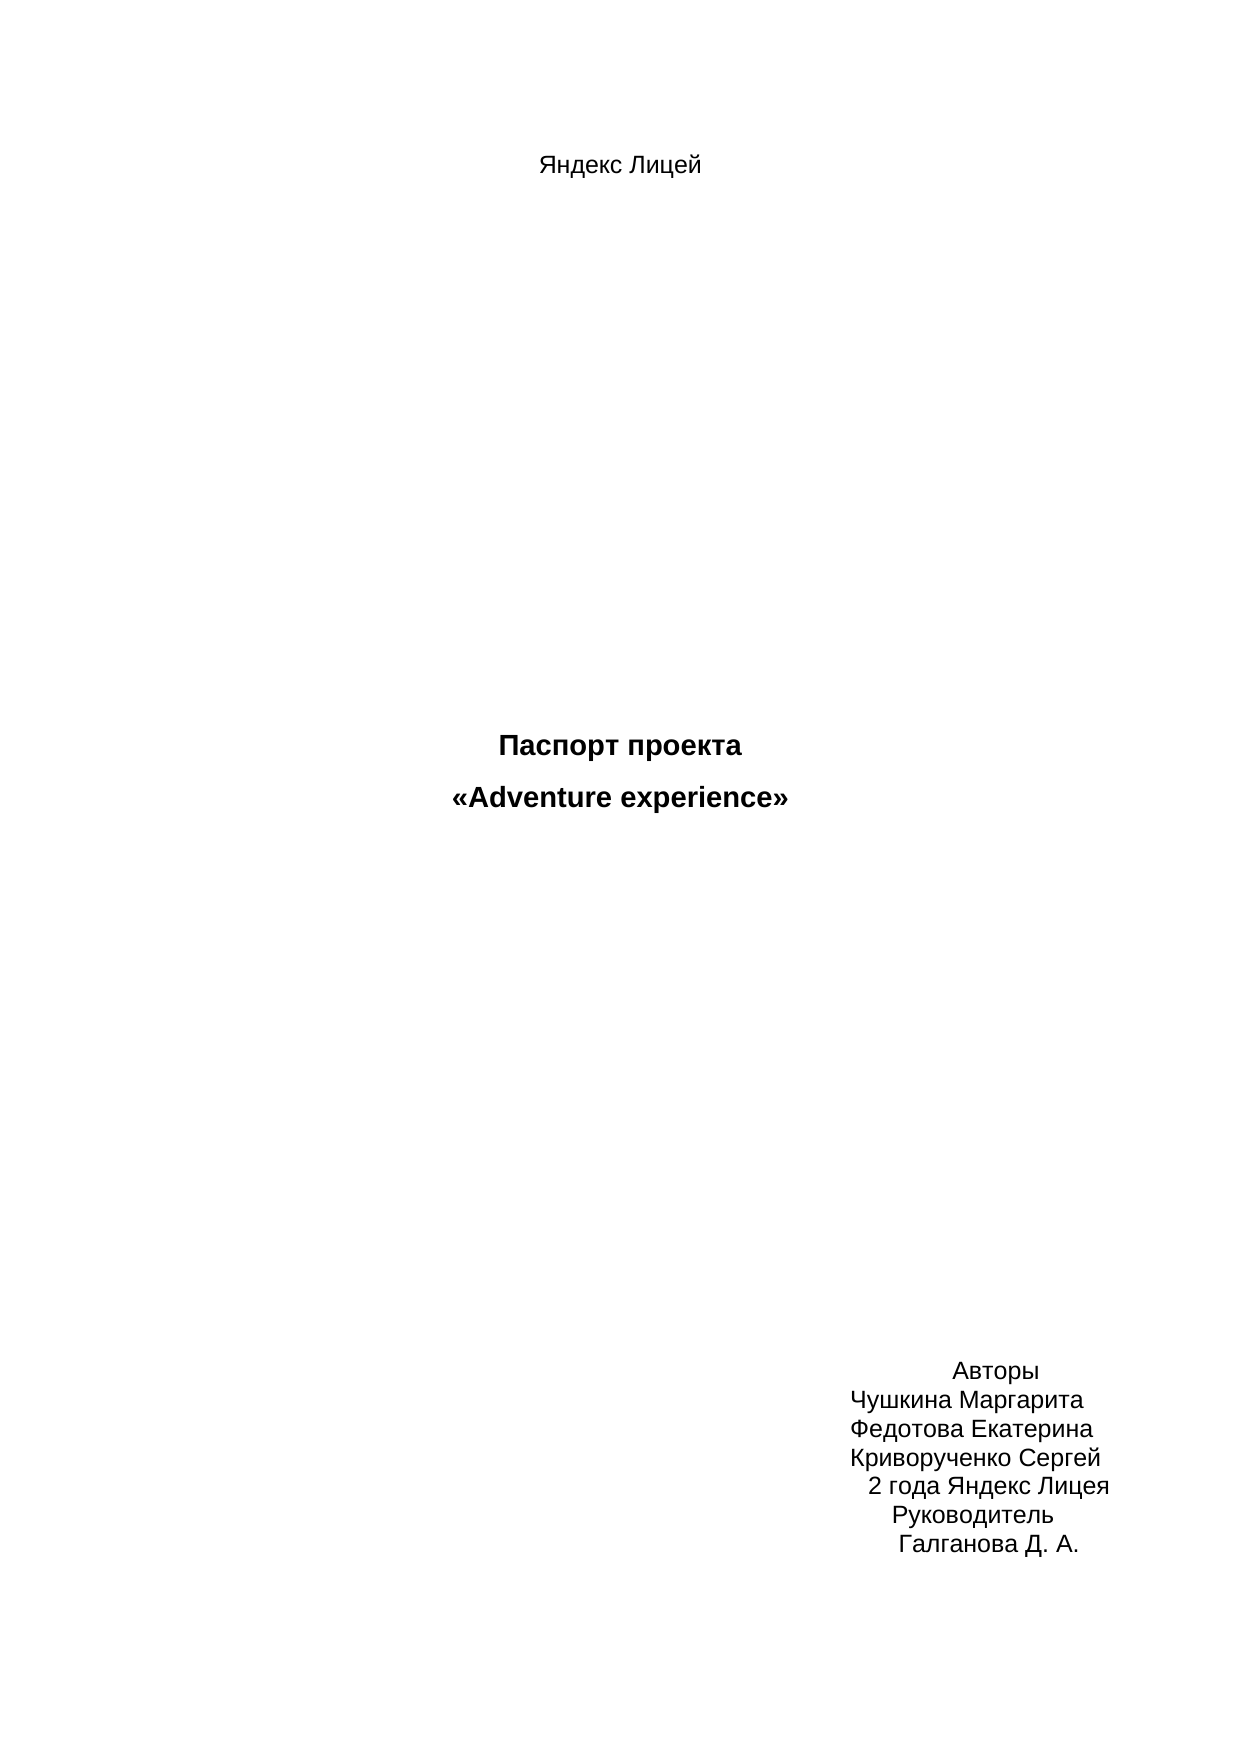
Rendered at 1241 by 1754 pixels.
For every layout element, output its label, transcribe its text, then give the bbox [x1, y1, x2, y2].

text «Adventure experience» [112, 780, 1128, 814]
text Паспорт проекта [112, 728, 1128, 761]
text Федотова Екатерина [850, 1414, 1128, 1442]
text Авторы [776, 1356, 1128, 1385]
text Руководитель [850, 1500, 1128, 1529]
text Галганова Д. А. [850, 1529, 1128, 1557]
text Яндекс Лицей [112, 150, 1128, 179]
text 2 года Яндекс Лицея [850, 1471, 1128, 1500]
text Чушкина Маргарита [850, 1385, 1128, 1414]
text Криворученко Сергей [850, 1442, 1128, 1471]
